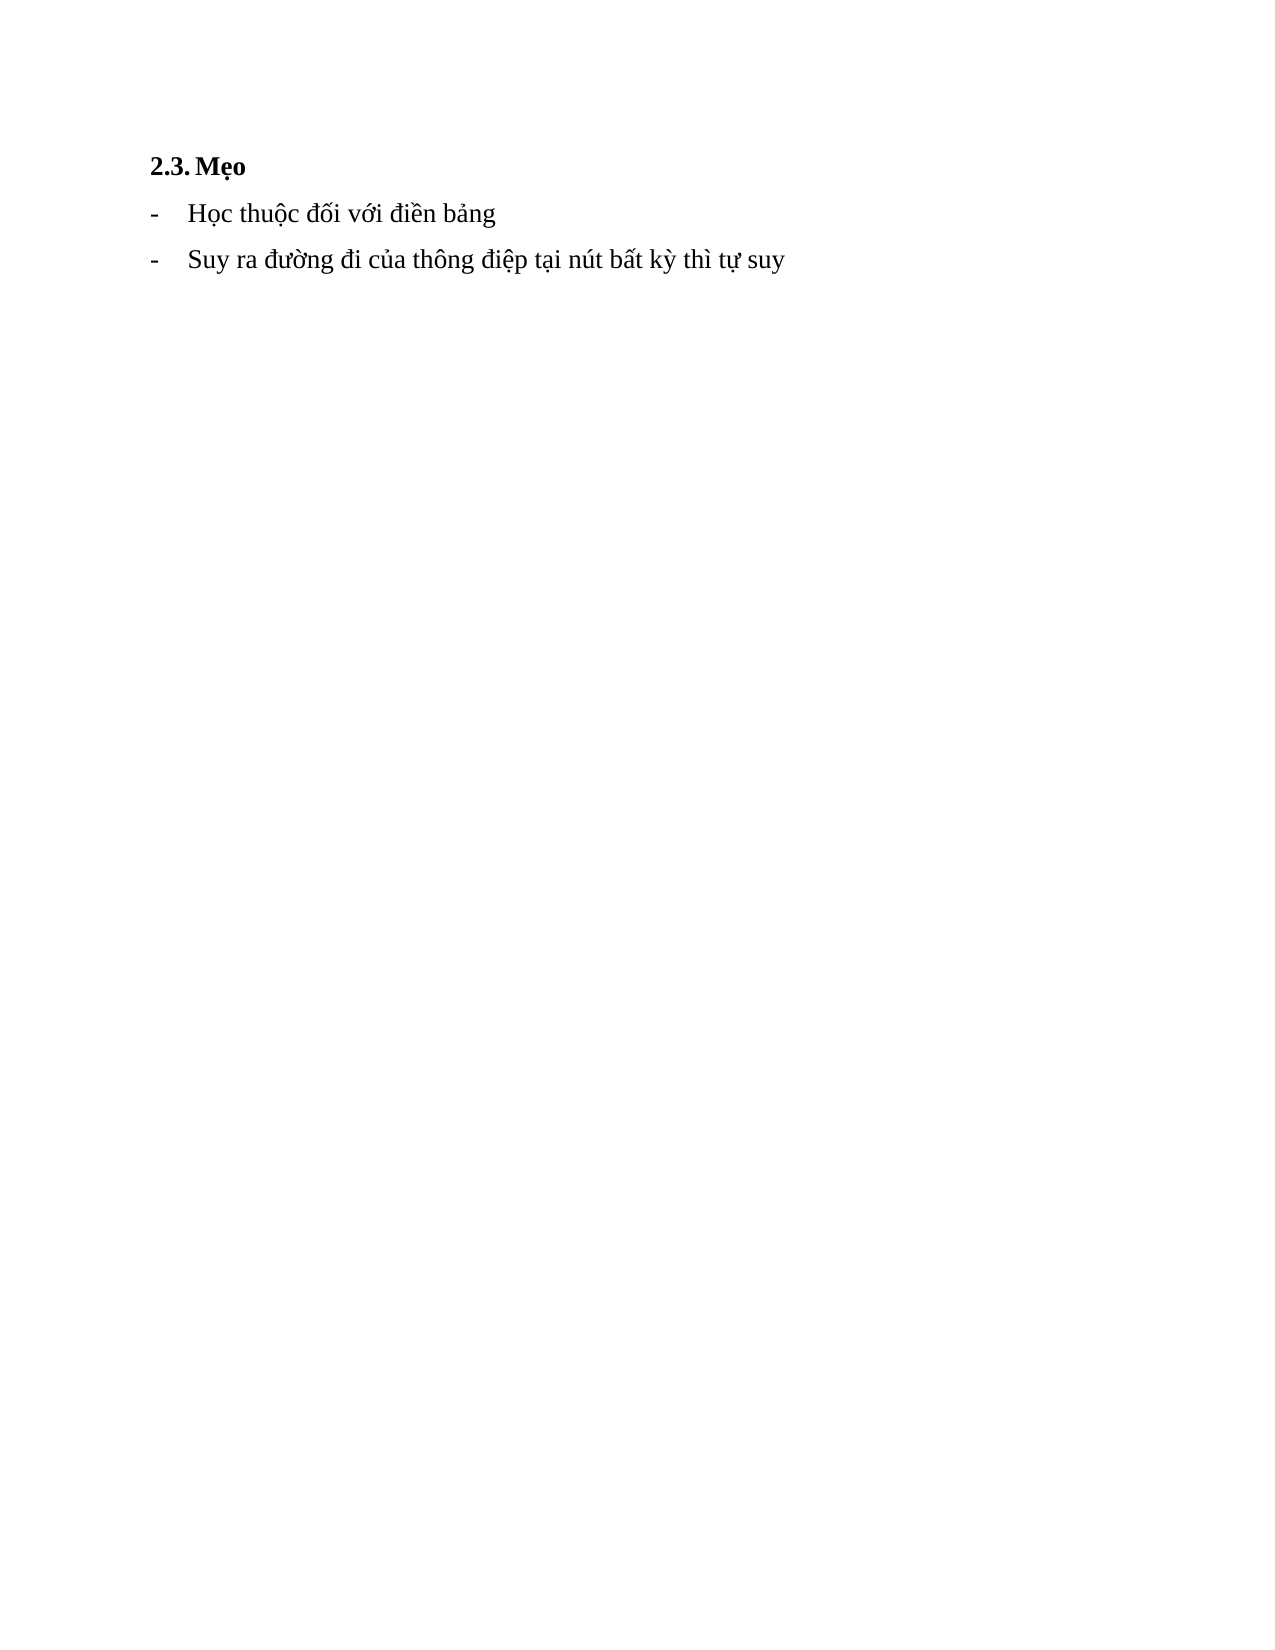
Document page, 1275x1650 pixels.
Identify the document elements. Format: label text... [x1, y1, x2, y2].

list Học thuộc đối với điền bảng [150, 197, 1125, 228]
list Suy ra đường đi của thông điệp tại nút bất kỳ thì tự suy [150, 243, 1125, 274]
text Mẹo [150, 150, 1125, 181]
